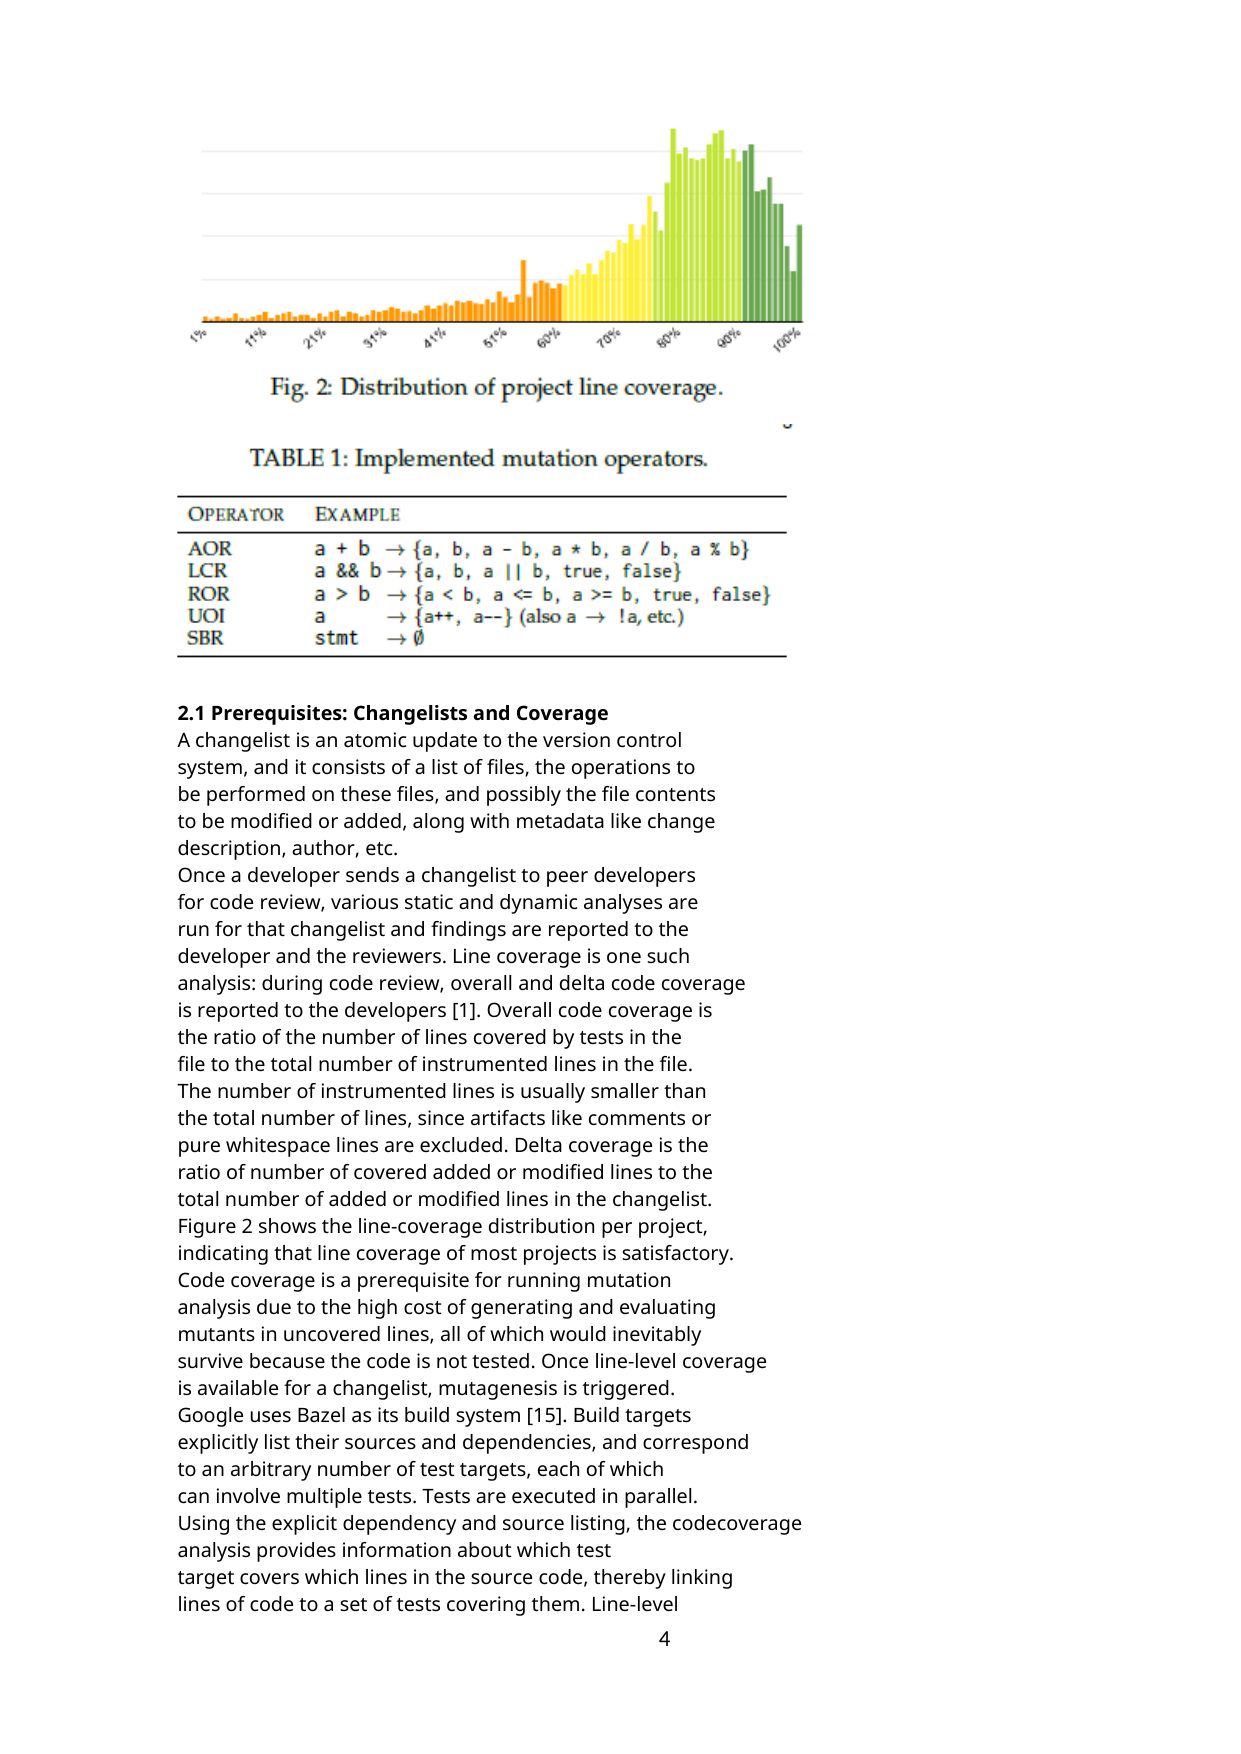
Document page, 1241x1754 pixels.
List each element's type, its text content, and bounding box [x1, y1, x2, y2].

text developer and the reviewers. Line coverage is one such [177, 942, 1152, 969]
text analysis provides information about which test [177, 1536, 1152, 1563]
text Code coverage is a prerequisite for running mutation [177, 1266, 1152, 1293]
text Once a developer sends a changelist to peer developers [177, 861, 1152, 888]
text is available for a changelist, mutagenesis is triggered. [177, 1374, 1152, 1401]
text The number of instrumented lines is usually smaller than [177, 1077, 1152, 1104]
text analysis: during code review, overall and delta code coverage [177, 969, 1152, 996]
text Google uses Bazel as its build system [15]. Build targets [177, 1401, 1152, 1428]
picture [177, 118, 807, 406]
text indicating that line coverage of most projects is satisfactory. [177, 1239, 1152, 1266]
text lines of code to a set of tests covering them. Line-level [177, 1590, 1152, 1617]
text file to the total number of instrumented lines in the file. [177, 1050, 1152, 1077]
text for code review, various static and dynamic analyses are [177, 888, 1152, 915]
picture [177, 424, 798, 681]
text can involve multiple tests. Tests are executed in parallel. [177, 1482, 1152, 1509]
text to an arbitrary number of test targets, each of which [177, 1455, 1152, 1482]
text survive because the code is not tested. Once line-level coverage [177, 1347, 1152, 1374]
text explicitly list their sources and dependencies, and correspond [177, 1428, 1152, 1455]
text pure whitespace lines are excluded. Delta coverage is the [177, 1131, 1152, 1158]
text be performed on these files, and possibly the file contents [177, 781, 1152, 807]
text to be modified or added, along with metadata like change [177, 807, 1152, 834]
text is reported to the developers [1]. Overall code coverage is [177, 996, 1152, 1023]
text target covers which lines in the source code, thereby linking [177, 1563, 1152, 1590]
text analysis due to the high cost of generating and evaluating [177, 1293, 1152, 1320]
text run for that changelist and findings are reported to the [177, 915, 1152, 942]
text mutants in uncovered lines, all of which would inevitably [177, 1320, 1152, 1347]
text ratio of number of covered added or modified lines to the [177, 1158, 1152, 1185]
text Figure 2 shows the line-coverage distribution per project, [177, 1212, 1152, 1239]
text total number of added or modified lines in the changelist. [177, 1185, 1152, 1212]
text description, author, etc. [177, 834, 1152, 861]
text A changelist is an atomic update to the version control [177, 727, 1152, 753]
text the ratio of the number of lines covered by tests in the [177, 1023, 1152, 1050]
text Using the explicit dependency and source listing, the codecoverage [177, 1509, 1152, 1536]
text the total number of lines, since artifacts like comments or [177, 1104, 1152, 1131]
text system, and it consists of a list of files, the operations to [177, 753, 1152, 781]
text 2.1 Prerequisites: Changelists and Coverage [177, 699, 1152, 727]
